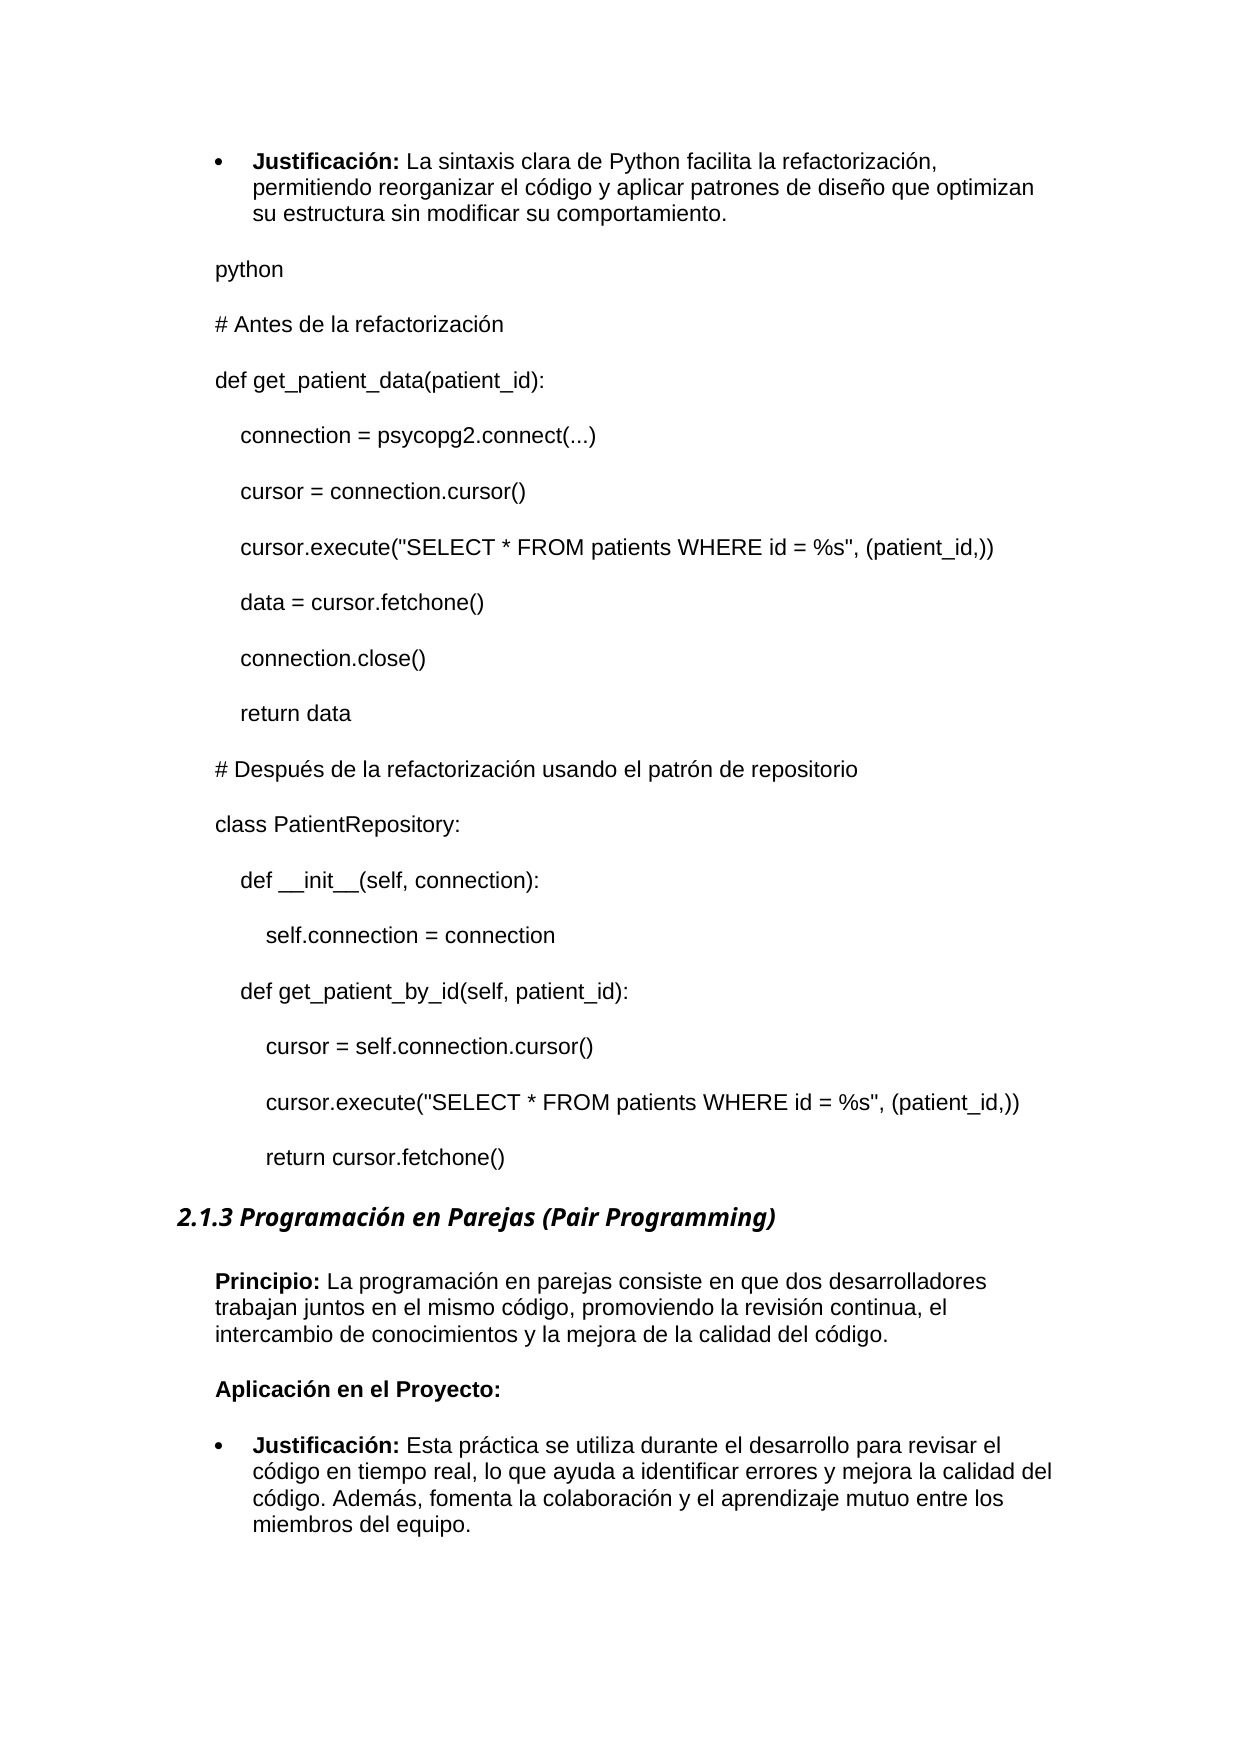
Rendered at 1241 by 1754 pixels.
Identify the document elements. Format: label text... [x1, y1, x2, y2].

text return data [215, 700, 1063, 726]
text def get_patient_by_id(self, patient_id): [215, 978, 1063, 1004]
text def get_patient_data(patient_id): [215, 367, 1063, 393]
text Principio: La programación en parejas consiste en que dos desarrolladores trabajan juntos en el mismo código, promoviendo la revisión continua, el intercambio de conocimientos y la mejora de la calidad del código. [215, 1268, 1063, 1347]
list Justificación: Esta práctica se utiliza durante el desarrollo para revisar el código en tiempo real, lo que ayuda a identificar errores y mejora la calidad del código. Además, fomenta la colaboración y el aprendizaje mutuo entre los miembros del equipo. [215, 1432, 1063, 1537]
text return cursor.fetchone() [215, 1144, 1063, 1171]
text self.connection = connection [215, 922, 1063, 948]
text cursor = connection.cursor() [215, 478, 1063, 504]
text class PatientRepository: [215, 811, 1063, 837]
text # Después de la refactorización usando el patrón de repositorio [215, 756, 1063, 782]
text cursor.execute("SELECT * FROM patients WHERE id = %s", (patient_id,)) [215, 533, 1063, 560]
text cursor.execute("SELECT * FROM patients WHERE id = %s", (patient_id,)) [215, 1089, 1063, 1115]
text cursor = self.connection.cursor() [215, 1033, 1063, 1059]
text connection.close() [215, 644, 1063, 671]
list Justificación: La sintaxis clara de Python facilita la refactorización, permitiendo reorganizar el código y aplicar patrones de diseño que optimizan su estructura sin modificar su comportamiento. [215, 148, 1063, 227]
subtitle 2.1.3 Programación en Parejas (Pair Programming) [177, 1200, 1063, 1234]
text Aplicación en el Proyecto: [215, 1376, 1063, 1403]
text connection = psycopg2.connect(...) [215, 422, 1063, 449]
text # Antes de la refactorización [215, 311, 1063, 338]
text python [215, 256, 1063, 282]
text data = cursor.fetchone() [215, 589, 1063, 615]
text def __init__(self, connection): [215, 867, 1063, 893]
